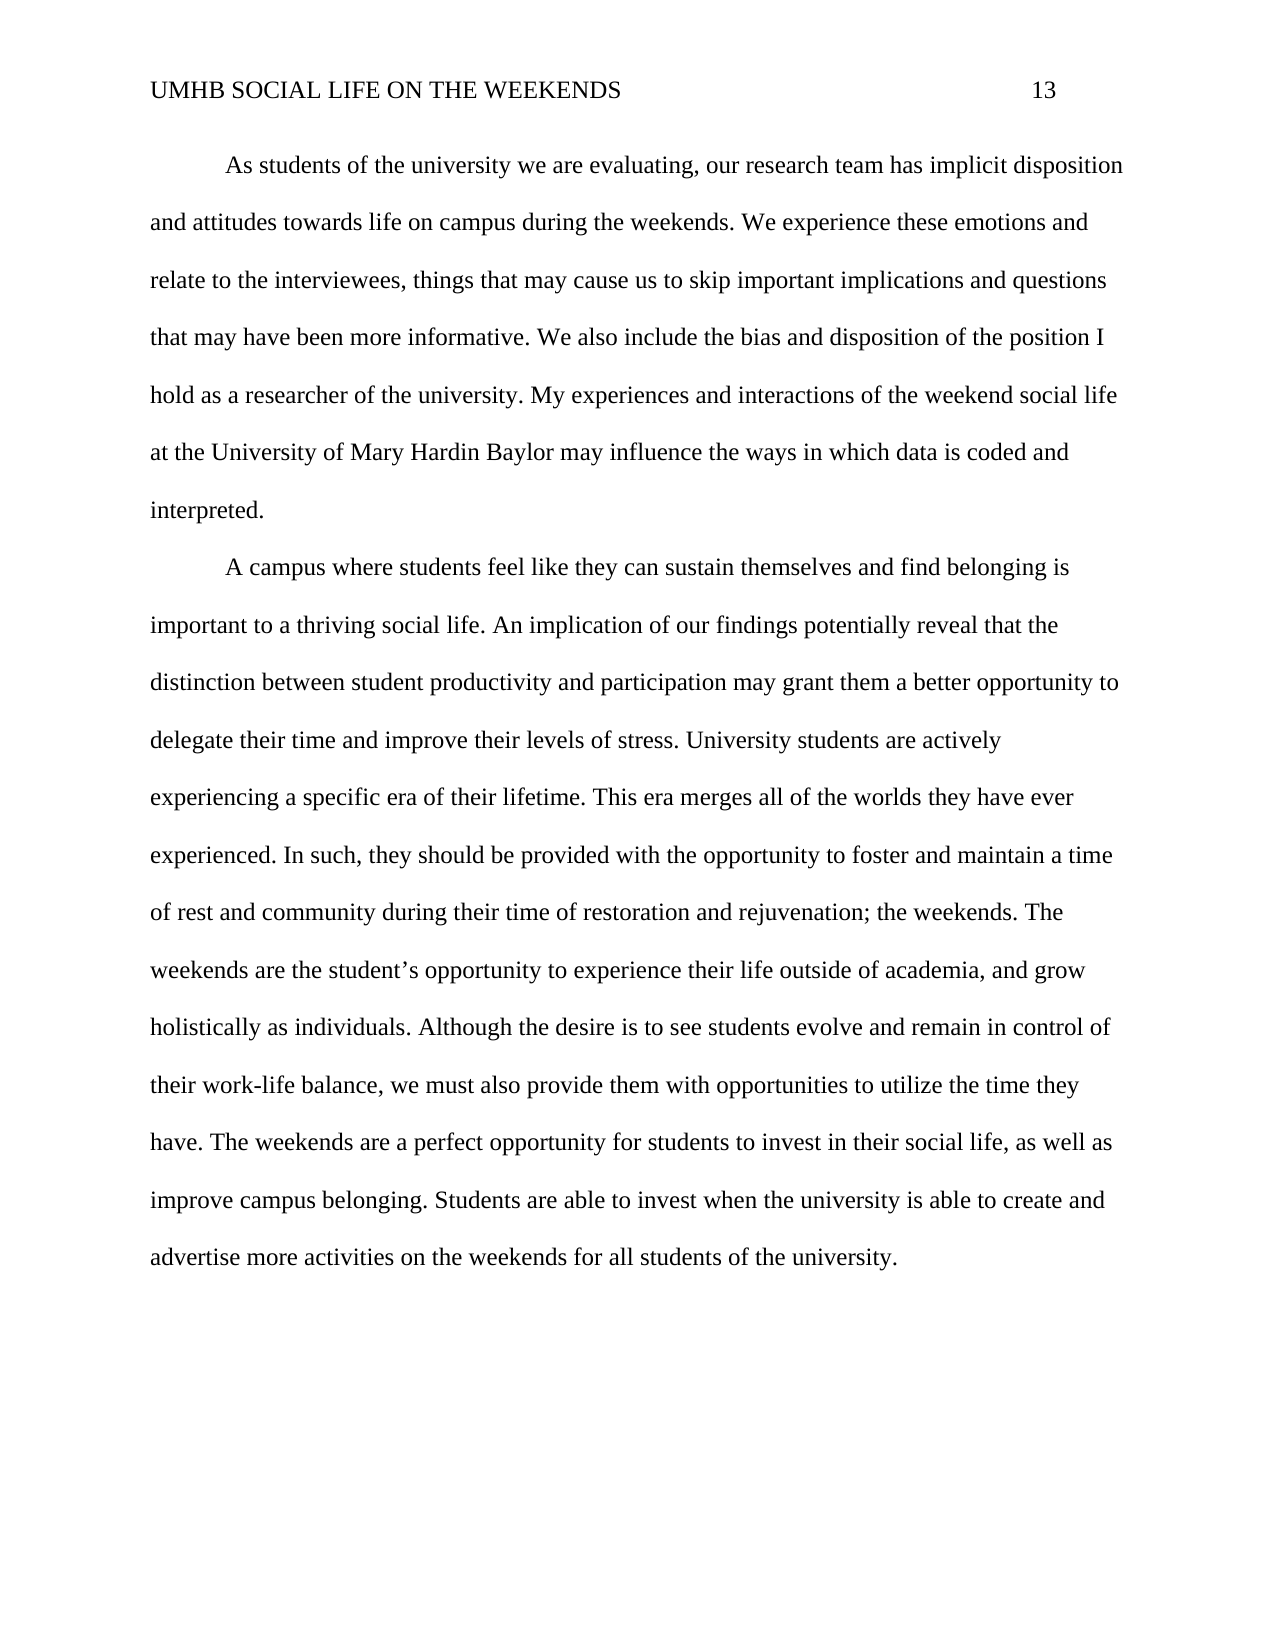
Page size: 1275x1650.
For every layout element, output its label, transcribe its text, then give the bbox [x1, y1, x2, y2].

text As students of the university we are evaluating, our research team has implicit disposition and attitudes towards life on campus during the weekends. We experience these emotions and relate to the interviewees, things that may cause us to skip important implications and questions that may have been more informative. We also include the bias and disposition of the position I hold as a researcher of the university. My experiences and interactions of the weekend social life at the University of Mary Hardin Baylor may influence the ways in which data is coded and interpreted. [150, 150, 1125, 524]
text A campus where students feel like they can sustain themselves and find belonging is important to a thriving social life. An implication of our findings potentially reveal that the distinction between student productivity and participation may grant them a better opportunity to delegate their time and improve their levels of stress. University students are actively experiencing a specific era of their lifetime. This era merges all of the worlds they have ever experienced. In such, they should be provided with the opportunity to foster and maintain a time of rest and community during their time of restoration and rejuvenation; the weekends. The weekends are the student’s opportunity to experience their life outside of academia, and grow holistically as individuals. Although the desire is to see students evolve and remain in control of their work-life balance, we must also provide them with opportunities to utilize the time they have. The weekends are a perfect opportunity for students to invest in their social life, as well as improve campus belonging. Students are able to invest when the university is able to create and advertise more activities on the weekends for all students of the university. [150, 552, 1125, 1271]
